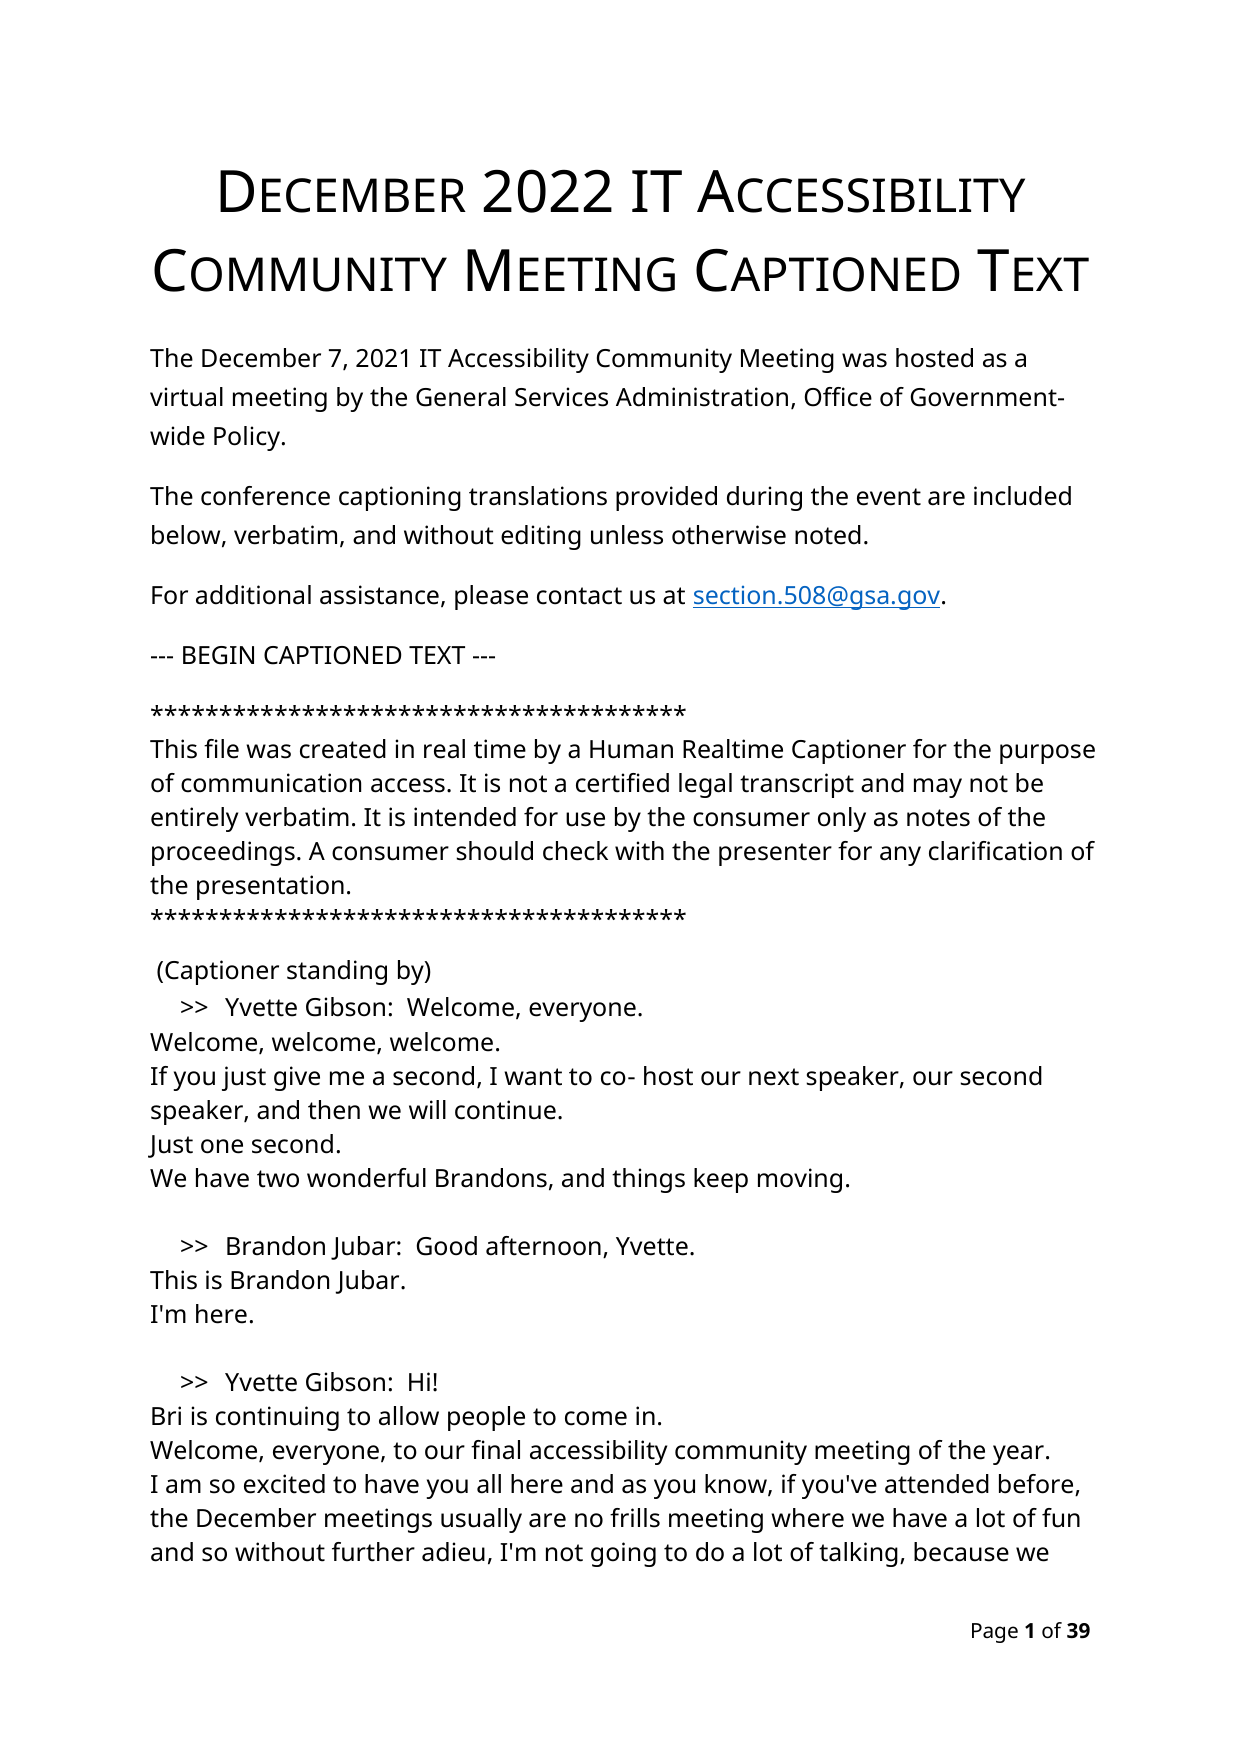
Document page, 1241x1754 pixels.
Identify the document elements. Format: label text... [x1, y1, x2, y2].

text --- BEGIN CAPTIONED TEXT --- [150, 638, 1090, 672]
text (Captioner standing by) [150, 936, 1105, 990]
text >> Brandon Jubar: Good afternoon, Yvette. [150, 1228, 1105, 1263]
title December 2022 IT Accessibility Community Meeting Captioned Text [150, 150, 1090, 309]
text I'm here. [150, 1297, 1105, 1331]
text *************************************** [150, 698, 1105, 732]
text Just one second. [150, 1126, 1105, 1160]
text >> Yvette Gibson: Welcome, everyone. [150, 990, 1105, 1024]
text This file was created in real time by a Human Realtime Captioner for the purpose of communication access. It is not a certified legal transcript and may not be entirely verbatim. It is intended for use by the consumer only as notes of the proceedings. A consumer should check with the presenter for any clarification of the presentation. [150, 732, 1105, 902]
text This is Brandon Jubar. [150, 1263, 1105, 1297]
text For additional assistance, please contact us at section.508@gsa.gov. [150, 578, 1090, 612]
text We have two wonderful Brandons, and things keep moving. [150, 1160, 1105, 1194]
text Welcome, welcome, welcome. [150, 1024, 1105, 1058]
text *************************************** [150, 902, 1105, 936]
text Bri is continuing to allow people to come in. [150, 1399, 1105, 1433]
text Welcome, everyone, to our final accessibility community meeting of the year. [150, 1433, 1105, 1467]
text If you just give me a second, I want to co‑ host our next speaker, our second speaker, and then we will continue. [150, 1058, 1105, 1126]
text The December 7, 2021 IT Accessibility Community Meeting was hosted as a virtual meeting by the General Services Administration, Office of Government-wide Policy. [150, 340, 1090, 453]
text The conference captioning translations provided during the event are included below, verbatim, and without editing unless otherwise noted. [150, 478, 1090, 552]
text >> Yvette Gibson: Hi! [150, 1365, 1105, 1399]
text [150, 1467, 1105, 1569]
